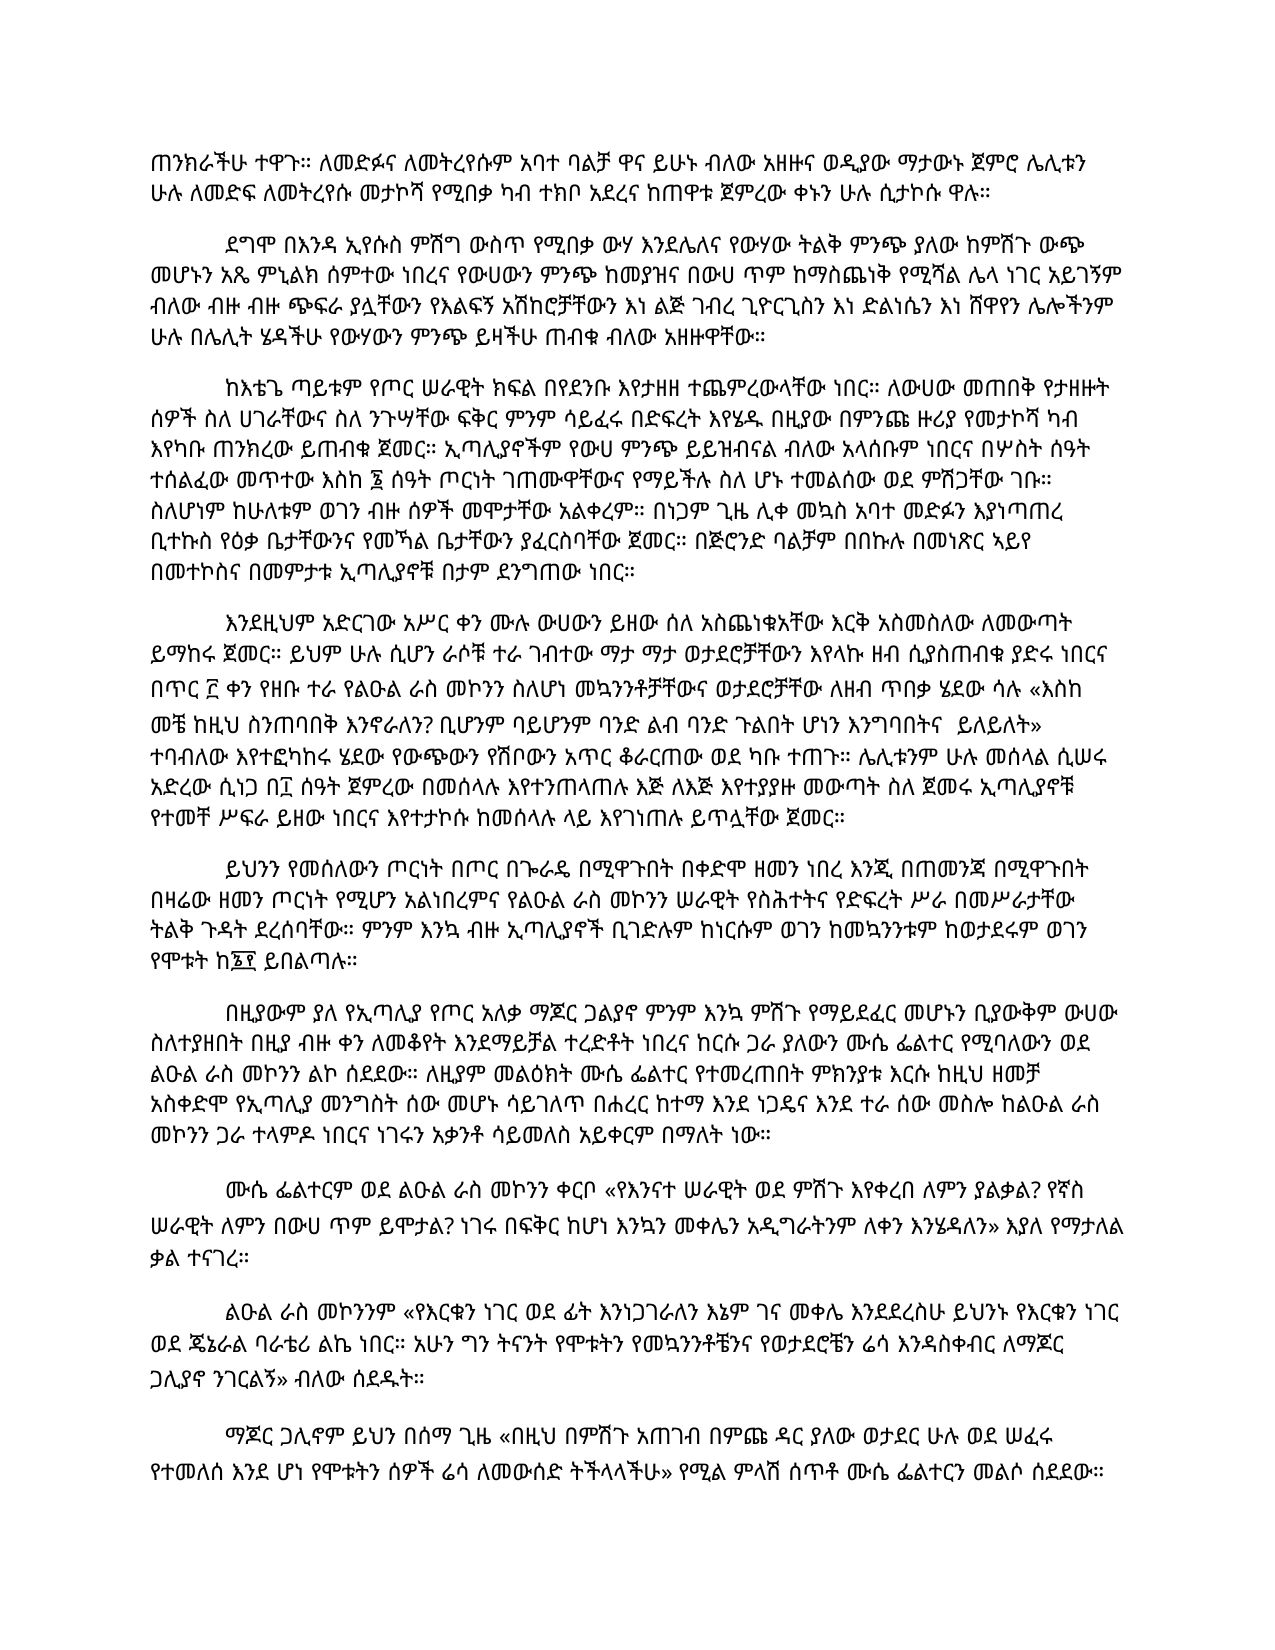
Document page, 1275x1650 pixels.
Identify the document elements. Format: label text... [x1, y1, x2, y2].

text ልዑል ራስ መኮንንም «የእርቁን ነገር ወደ ፊት እንነጋገራለን እኔም ገና መቀሌ እንደደረስሁ ይህንኑ የእርቁን ነገር ወደ ጄኔራል ባራቴሪ ልኬ ነበር። አሁን ግን ትናንት የሞቱትን የመኳንንቶቼንና የወታደሮቼን ሬሳ እንዳስቀብር ለማጆር ጋሊያኖ ንገርልኝ» ብለው ሰደዱት። [150, 1296, 1125, 1394]
text ከእቴጌ ጣይቱም የጦር ሠራዊት ክፍል በየደንቡ እየታዘዘ ተጨምረውላቸው ነበር። ለውሀው መጠበቅ የታዘዙት ሰዎች ስለ ሀገራቸውና ስለ ንጉሣቸው ፍቅር ምንም ሳይፈሩ በድፍረት እየሄዱ በዚያው በምንጩ ዙሪያ የመታኮሻ ካብ እየካቡ ጠንክረው ይጠብቁ ጀመር። ኢጣሊያኖችም የውሀ ምንጭ ይይዝብናል ብለው አላሰቡም ነበርና በሦስት ሰዓት ተሰልፈው መጥተው እስከ ፮ ሰዓት ጦርነት ገጠሙዋቸውና የማይችሉ ስለ ሆኑ ተመልሰው ወደ ምሽጋቸው ገቡ። ስለሆነም ከሁለቱም ወገን ብዙ ሰዎች መሞታቸው አልቀረም። በነጋም ጊዜ ሊቀ መኳስ አባተ መድፉን እያነጣጠረ ቢተኩስ የዕቃ ቤታቸውንና የመኻል ቤታቸውን ያፈርስባቸው ጀመር። በጅሮንድ ባልቻም በበኩሉ በመነጽር ኣይየ በመተኮስና በመምታቱ ኢጣሊያኖቹ በታም ደንግጠው ነበር። [150, 375, 1125, 586]
text ደግሞ በእንዳ ኢየሱስ ምሽግ ውስጥ የሚበቃ ውሃ እንደሌለና የውሃው ትልቅ ምንጭ ያለው ከምሽጉ ውጭ መሆኑን አጼ ምኒልክ ሰምተው ነበረና የውሀውን ምንጭ ከመያዝና በውሀ ጥም ከማስጨነቅ የሚሻል ሌላ ነገር አይገኝም ብለው ብዙ ብዙ ጭፍራ ያሏቸውን የእልፍኝ አሽከሮቻቸውን እነ ልጅ ገብረ ጊዮርጊስን እነ ድልነሴን እነ ሸዋየን ሌሎችንም ሁሉ በሌሊት ሄዳችሁ የውሃውን ምንጭ ይዛችሁ ጠብቁ ብለው አዘዙዋቸው። [150, 232, 1125, 351]
text ይህንን የመሰለውን ጦርነት በጦር በጐራዴ በሚዋጉበት በቀድሞ ዘመን ነበረ እንጂ በጠመንጃ በሚዋጉበት በዛሬው ዘመን ጦርነት የሚሆን አልነበረምና የልዑል ራስ መኮንን ሠራዊት የስሕተትና የድፍረት ሥራ በመሥራታቸው ትልቅ ጉዳት ደረሰባቸው። ምንም እንኳ ብዙ ኢጣሊያኖች ቢገድሉም ከነርሱም ወገን ከመኳንንቱም ከወታደሩም ወገን የሞቱት ከ፮፻ ይበልጣሉ። [150, 856, 1125, 975]
text ሙሴ ፌልተርም ወደ ልዑል ራስ መኮንን ቀርቦ «የእንናተ ሠራዊት ወደ ምሽጉ እየቀረበ ለምን ያልቃል? የኛስ ሠራዊት ለምን በውሀ ጥም ይሞታል? ነገሩ በፍቅር ከሆነ እንኳን መቀሌን አዲግራትንም ለቀን እንሄዳለን» እያለ የማታለል ቃል ተናገረ። [150, 1174, 1125, 1272]
text በዚያውም ያለ የኢጣሊያ የጦር አለቃ ማጆር ጋልያኖ ምንም እንኳ ምሽጉ የማይደፈር መሆኑን ቢያውቅም ውሀው ስለተያዘበት በዚያ ብዙ ቀን ለመቆየት እንደማይቻል ተረድቶት ነበረና ከርሱ ጋራ ያለውን ሙሴ ፌልተር የሚባለውን ወደ ልዑል ራስ መኮንን ልኮ ሰደደው። ለዚያም መልዕክት ሙሴ ፌልተር የተመረጠበት ምክንያቱ እርሱ ከዚህ ዘመቻ አስቀድሞ የኢጣሊያ መንግስት ሰው መሆኑ ሳይገለጥ በሐረር ከተማ እንደ ነጋዴና እንደ ተራ ሰው መስሎ ከልዑል ራስ መኮንን ጋራ ተላምዶ ነበርና ነገሩን አቃንቶ ሳይመለስ አይቀርም በማለት ነው። [150, 1000, 1125, 1149]
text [150, 150, 1125, 207]
text እንደዚህም አድርገው አሥር ቀን ሙሉ ውሀውን ይዘው ሰለ አስጨነቁአቸው እርቅ አስመስለው ለመውጣት ይማከሩ ጀመር። ይህም ሁሉ ሲሆን ራሶቹ ተራ ገብተው ማታ ማታ ወታደሮቻቸውን እየላኩ ዘብ ሲያስጠብቁ ያድሩ ነበርና በጥር ፫ ቀን የዘቡ ተራ የልዑል ራስ መኮንን ስለሆነ መኳንንቶቻቸውና ወታደሮቻቸው ለዘብ ጥበቃ ሄደው ሳሉ «እስከ መቼ ከዚህ ስንጠባበቅ እንኖራለን? ቢሆንም ባይሆንም ባንድ ልብ ባንድ ጉልበት ሆነን እንግባበትና ይለይለት» ተባብለው እየተፎካከሩ ሄደው የውጭውን የሽቦውን አጥር ቆራርጠው ወደ ካቡ ተጠጉ። ሌሊቱንም ሁሉ መሰላል ሲሠሩ አድረው ሲነጋ በ፲ ሰዓት ጀምረው በመሰላሉ እየተንጠላጠሉ እጅ ለእጅ እየተያያዙ መውጣት ስለ ጀመሩ ኢጣሊያኖቹ የተመቸ ሥፍራ ይዘው ነበርና እየተታኮሱ ከመሰላሉ ላይ እየገነጠሉ ይጥሏቸው ጀመር። [150, 611, 1125, 832]
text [150, 1420, 1125, 1487]
